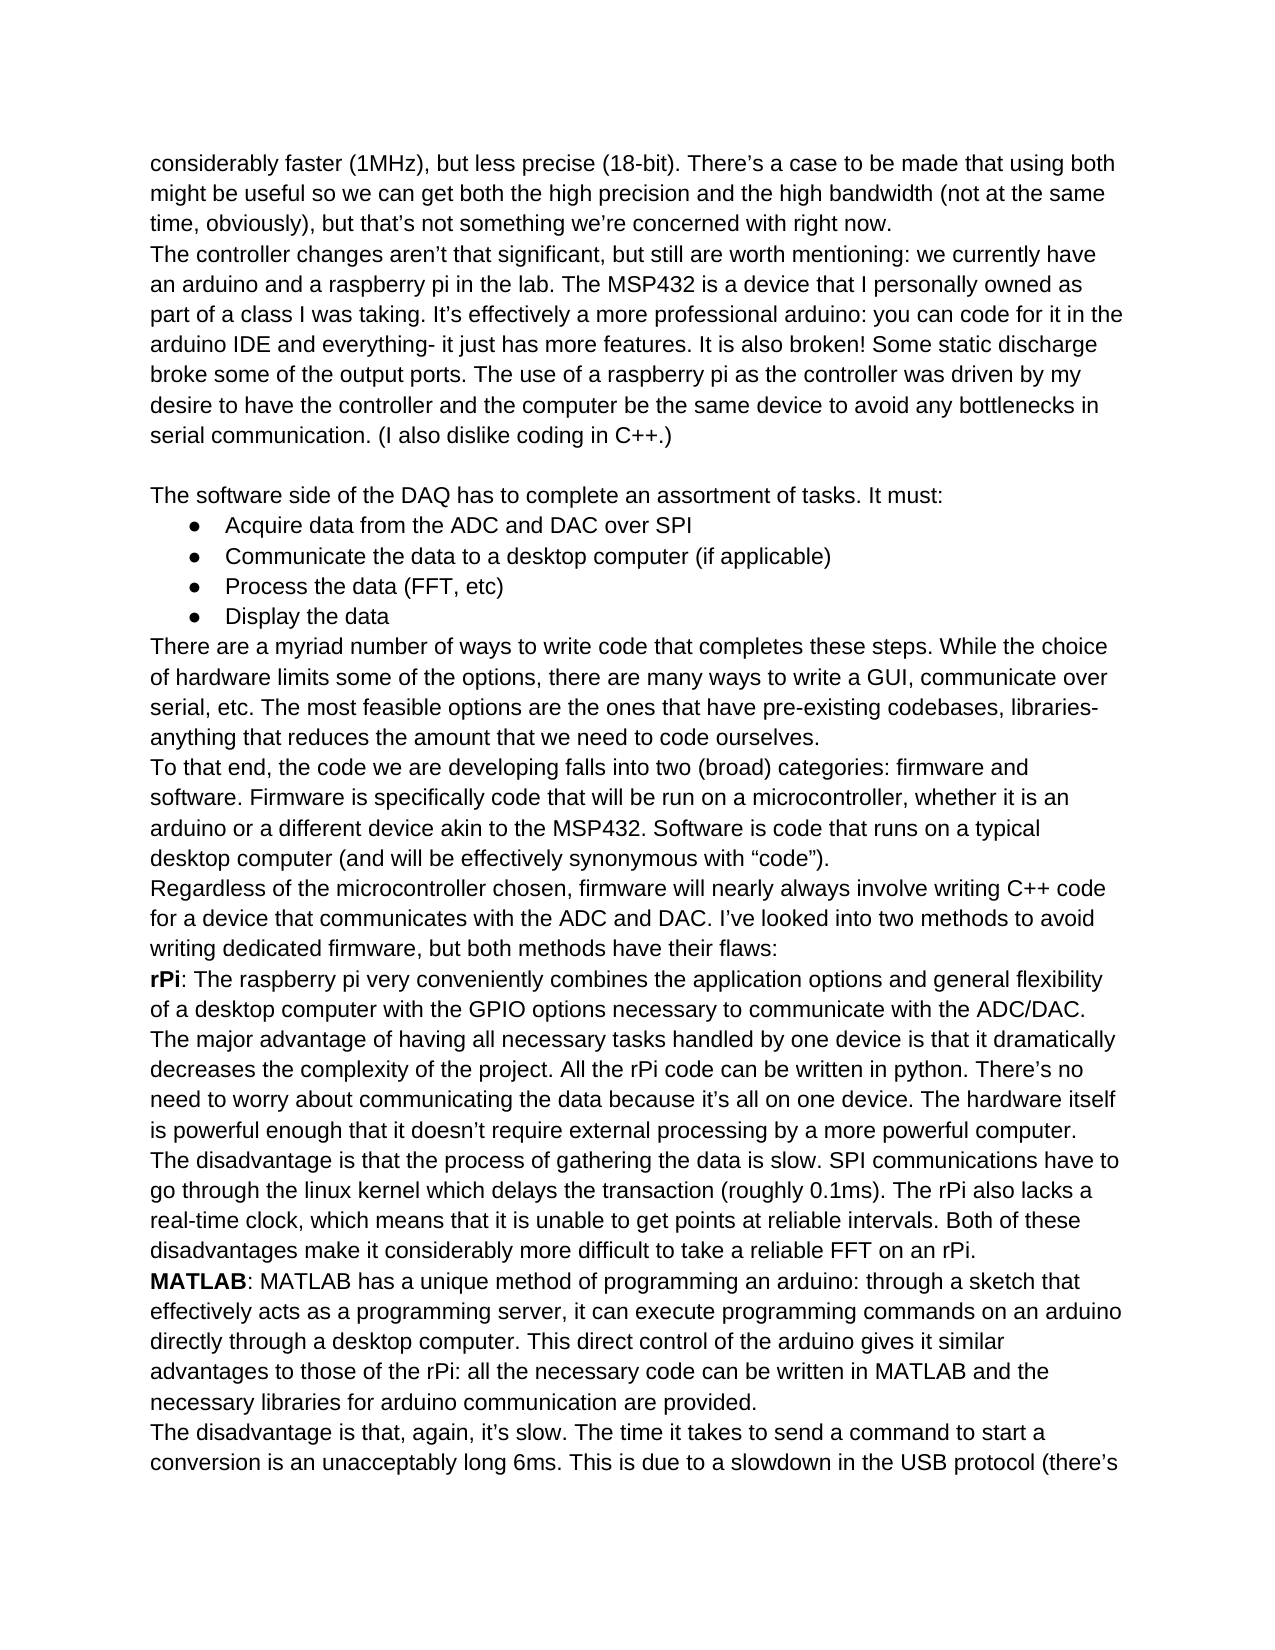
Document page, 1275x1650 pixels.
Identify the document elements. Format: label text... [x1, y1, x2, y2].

text There are a myriad number of ways to write code that completes these steps. While the choice of hardware limits some of the options, there are many ways to write a GUI, communicate over serial, etc. The most feasible options are the ones that have pre-existing codebases, libraries- anything that reduces the amount that we need to code ourselves. [150, 633, 1125, 750]
text Regardless of the microcontroller chosen, firmware will nearly always involve writing C++ code for a device that communicates with the ADC and DAC. I’ve looked into two methods to avoid writing dedicated firmware, but both methods have their flaws: [150, 875, 1125, 962]
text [150, 150, 1125, 237]
text The disadvantage is that the process of gathering the data is slow. SPI communications have to go through the linux kernel which delays the transaction (roughly 0.1ms). The rPi also lacks a real-time clock, which means that it is unable to get points at reliable intervals. Both of these disadvantages make it considerably more difficult to take a reliable FFT on an rPi. [150, 1147, 1125, 1264]
text The software side of the DAQ has to complete an assortment of tasks. It must: [150, 482, 1125, 509]
text The major advantage of having all necessary tasks handled by one device is that it dramatically decreases the complexity of the project. All the rPi code can be written in python. There’s no need to worry about communicating the data because it’s all on one device. The hardware itself is powerful enough that it doesn’t require external processing by a more powerful computer. [150, 1026, 1125, 1143]
text MATLAB: MATLAB has a unique method of programming an arduino: through a sketch that effectively acts as a programming server, it can execute programming commands on an arduino directly through a desktop computer. This direct control of the arduino gives it similar advantages to those of the rPi: all the necessary code can be written in MATLAB and the necessary libraries for arduino communication are provided. [150, 1268, 1125, 1415]
list Acquire data from the ADC and DAC over SPI [187, 512, 1125, 539]
list Communicate the data to a desktop computer (if applicable) [187, 543, 1125, 569]
text rPi: The raspberry pi very conveniently combines the application options and general flexibility of a desktop computer with the GPIO options necessary to communicate with the ADC/DAC. [150, 966, 1125, 1022]
text To that end, the code we are developing falls into two (broad) categories: firmware and software. Firmware is specifically code that will be run on a microcontroller, whether it is an arduino or a different device akin to the MSP432. Software is code that runs on a typical desktop computer (and will be effectively synonymous with “code”). [150, 754, 1125, 871]
list Process the data (FFT, etc) [187, 573, 1125, 599]
list Display the data [187, 603, 1125, 629]
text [150, 1419, 1125, 1475]
text The controller changes aren’t that significant, but still are worth mentioning: we currently have an arduino and a raspberry pi in the lab. The MSP432 is a device that I personally owned as part of a class I was taking. It’s effectively a more professional arduino: you can code for it in the arduino IDE and everything- it just has more features. It is also broken! Some static discharge broke some of the output ports. The use of a raspberry pi as the controller was driven by my desire to have the controller and the computer be the same device to avoid any bottlenecks in serial communication. (I also dislike coding in C++.) [150, 241, 1125, 448]
